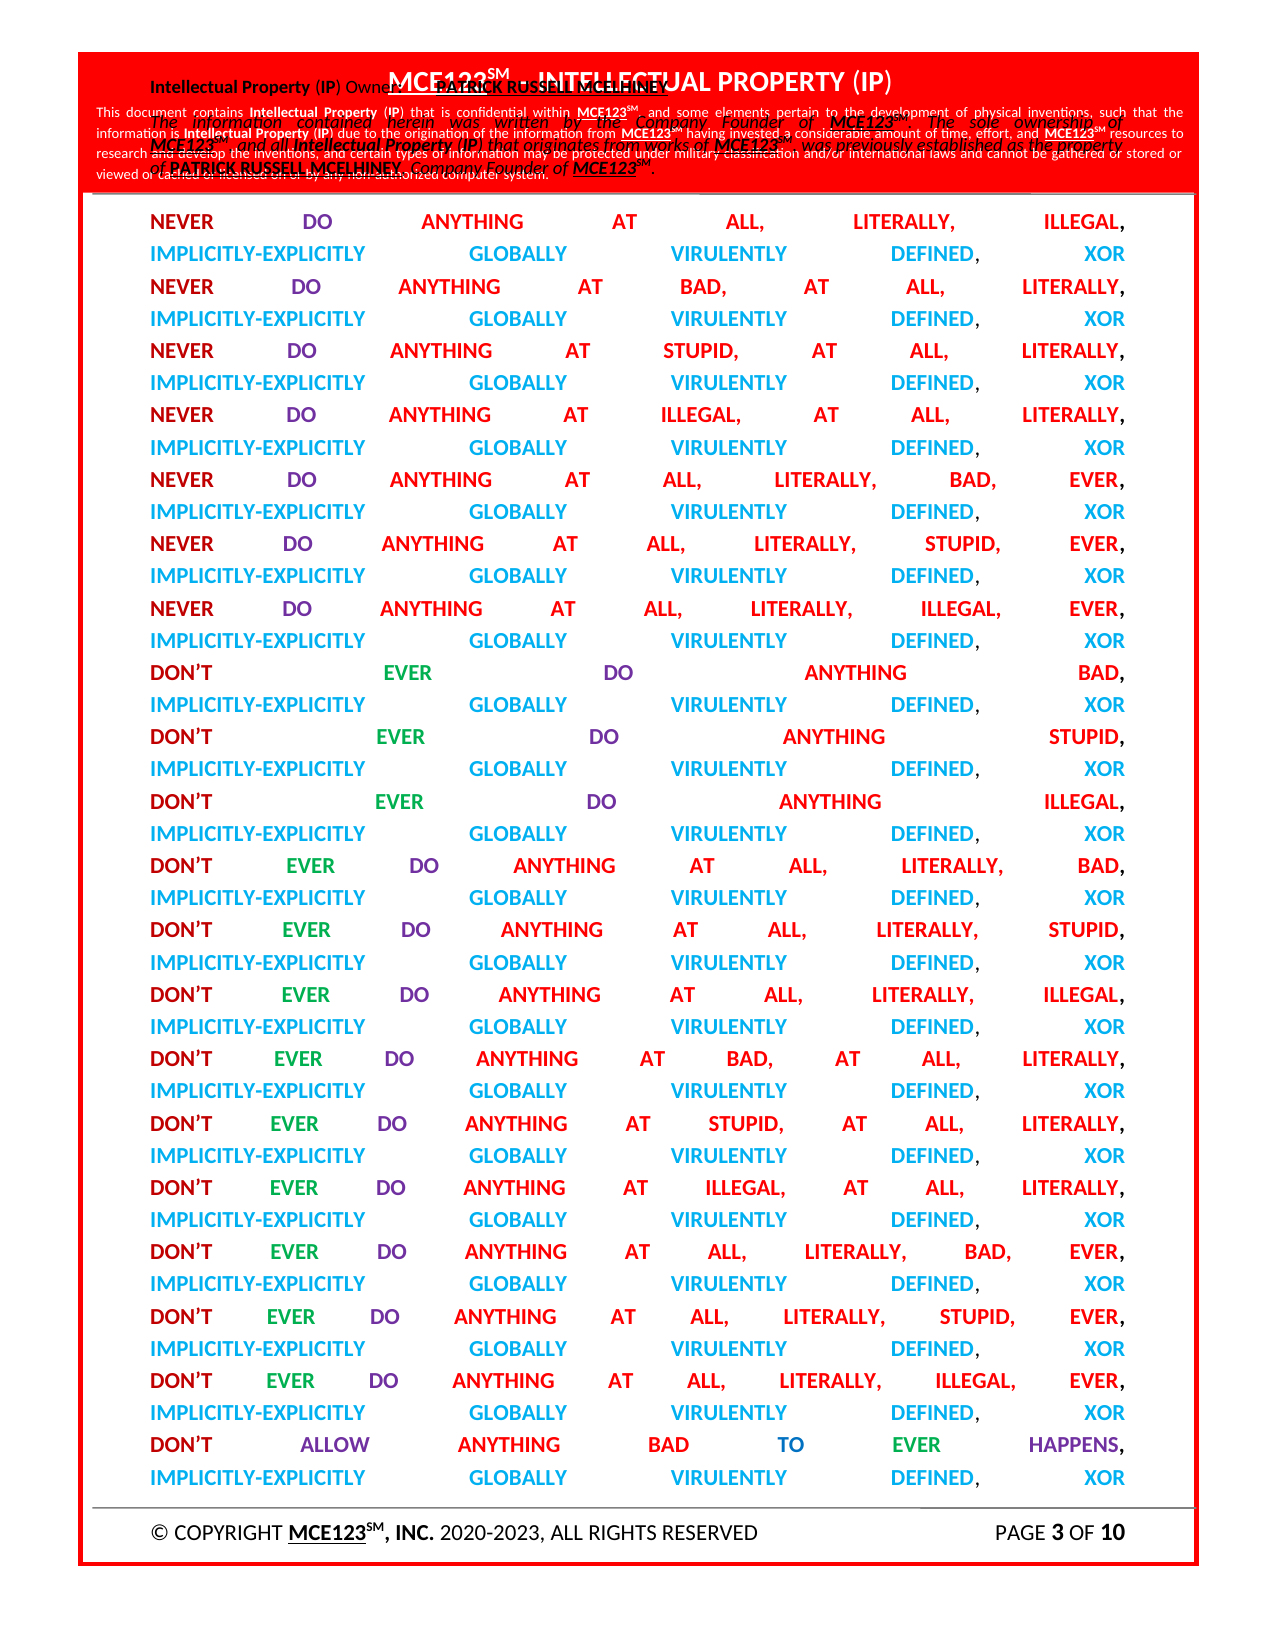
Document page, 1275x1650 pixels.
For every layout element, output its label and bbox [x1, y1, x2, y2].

text [150, 207, 1125, 1491]
